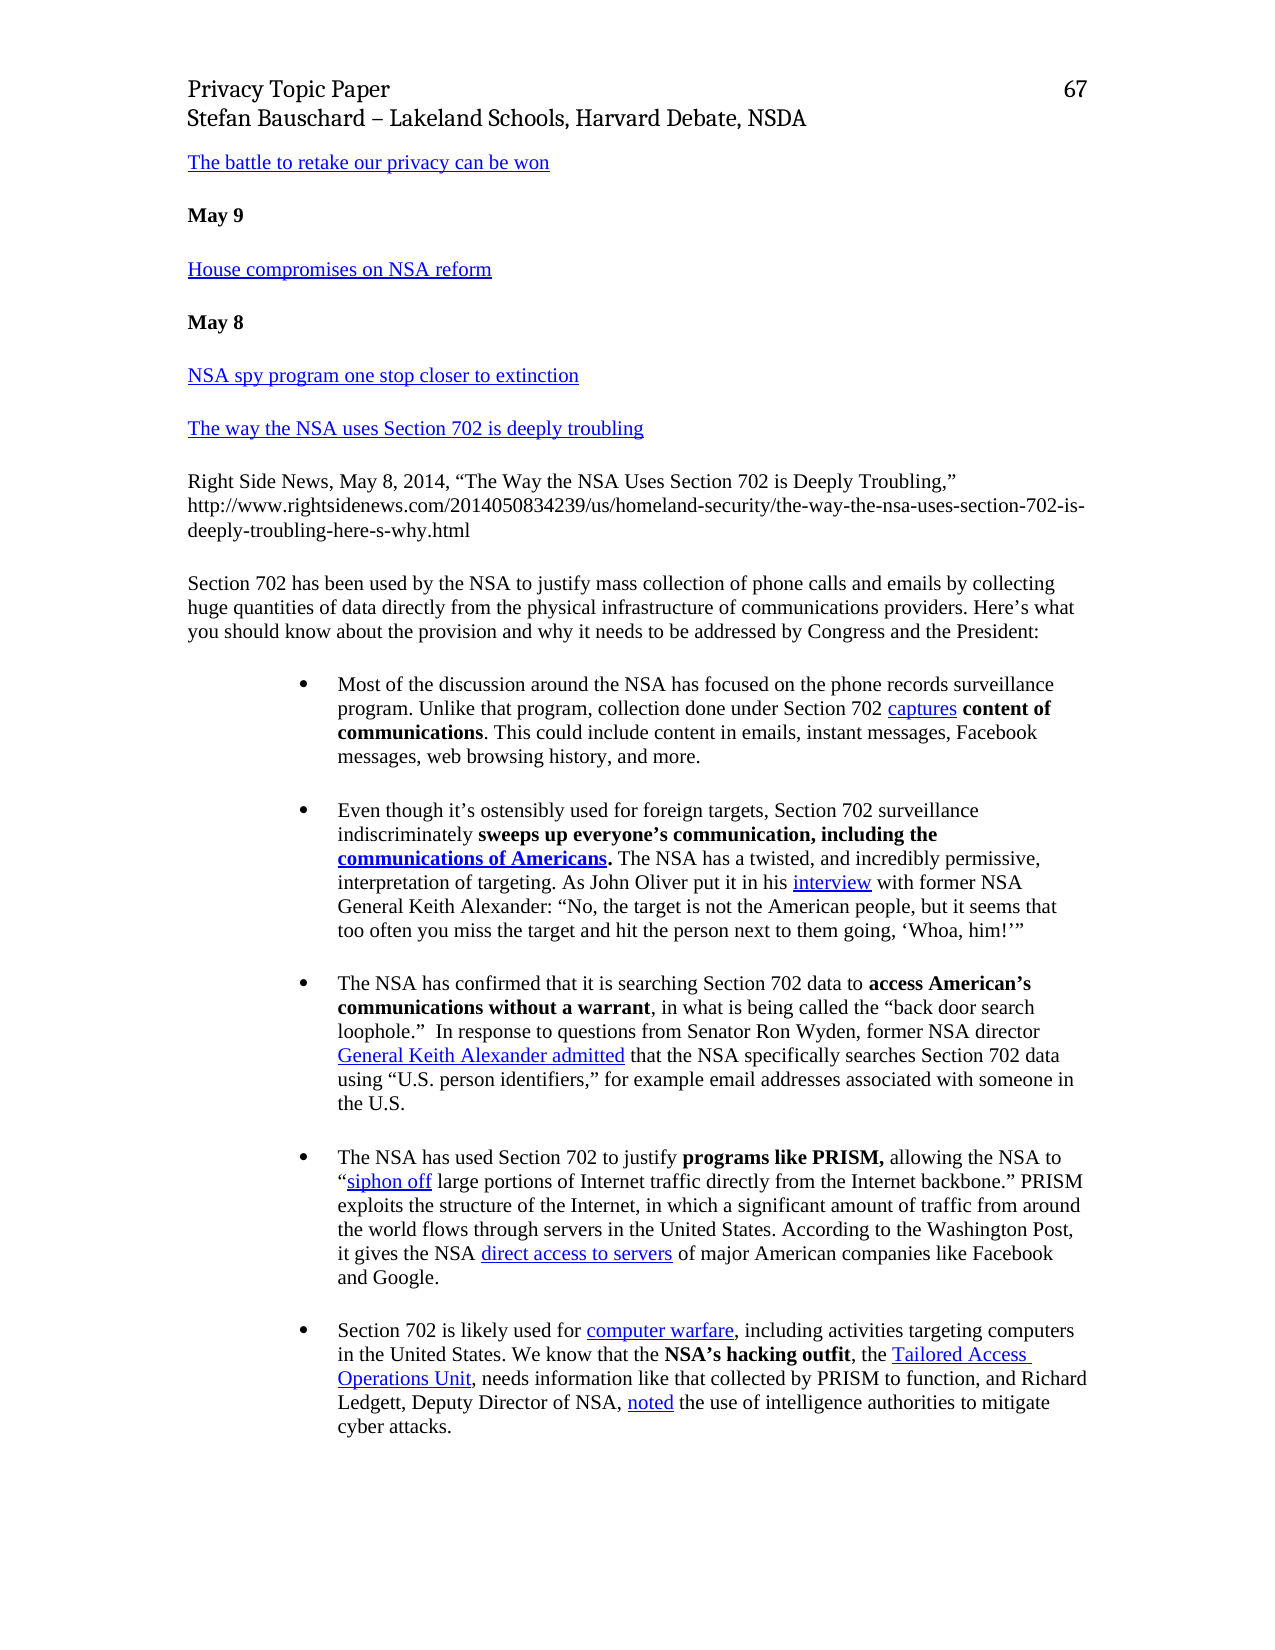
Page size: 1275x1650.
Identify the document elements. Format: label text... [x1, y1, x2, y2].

text The battle to retake our privacy can be won [187, 150, 1087, 174]
text The way the NSA uses Section 702 is deeply troubling [187, 416, 1087, 440]
list The NSA has confirmed that it is searching Section 702 data to access American’s communications without a warrant, in what is being called the “back door search loophole.” In response to questions from Senator Ron Wyden, former NSA director General Keith Alexander admitted that the NSA specifically searches Section 702 data using “U.S. person identifiers,” for example email addresses associated with someone in the U.S. [300, 971, 1087, 1115]
text NSA spy program one stop closer to extinction [187, 363, 1087, 387]
text Section 702 has been used by the NSA to justify mass collection of phone calls and emails by collecting huge quantities of data directly from the physical infrastructure of communications providers. Here’s what you should know about the provision and why it needs to be addressed by Congress and the President: [187, 571, 1087, 643]
text House compromises on NSA reform [187, 256, 1087, 281]
text Right Side News, May 8, 2014, “The Way the NSA Uses Section 702 is Deeply Troubling,” http://www.rightsidenews.com/2014050834239/us/homeland-security/the-way-the-nsa-uses-section-702-is-deeply-troubling-here-s-why.html [187, 469, 1087, 542]
list Most of the discussion around the NSA has focused on the phone records surveillance program. Unlike that program, collection done under Section 702 captures content of communications. This could include content in emails, instant messages, Facebook messages, web browsing history, and more. [300, 672, 1087, 768]
list Section 702 is likely used for computer warfare, including activities targeting computers in the United States. We know that the NSA’s hacking outfit, the Tailored Access Operations Unit, needs information like that collected by PRISM to function, and Richard Ledgett, Deputy Director of NSA, noted the use of intelligence authorities to mitigate cyber attacks. [300, 1318, 1087, 1438]
list Even though it’s ostensibly used for foreign targets, Section 702 surveillance indiscriminately sweeps up everyone’s communication, including the communications of Americans. The NSA has a twisted, and incredibly permissive, interpretation of targeting. As John Oliver put it in his interview with former NSA General Keith Alexander: “No, the target is not the American people, but it seems that too often you miss the target and hit the person next to them going, ‘Whoa, him!’” [300, 797, 1087, 942]
text May 9 [187, 203, 1087, 227]
text May 8 [187, 310, 1087, 334]
list The NSA has used Section 702 to justify programs like PRISM, allowing the NSA to “siphon off large portions of Internet traffic directly from the Internet backbone.” PRISM exploits the structure of the Internet, in which a significant amount of traffic from around the world flows through servers in the United States. According to the Washington Post, it gives the NSA direct access to servers of major American companies like Facebook and Google. [300, 1144, 1087, 1289]
